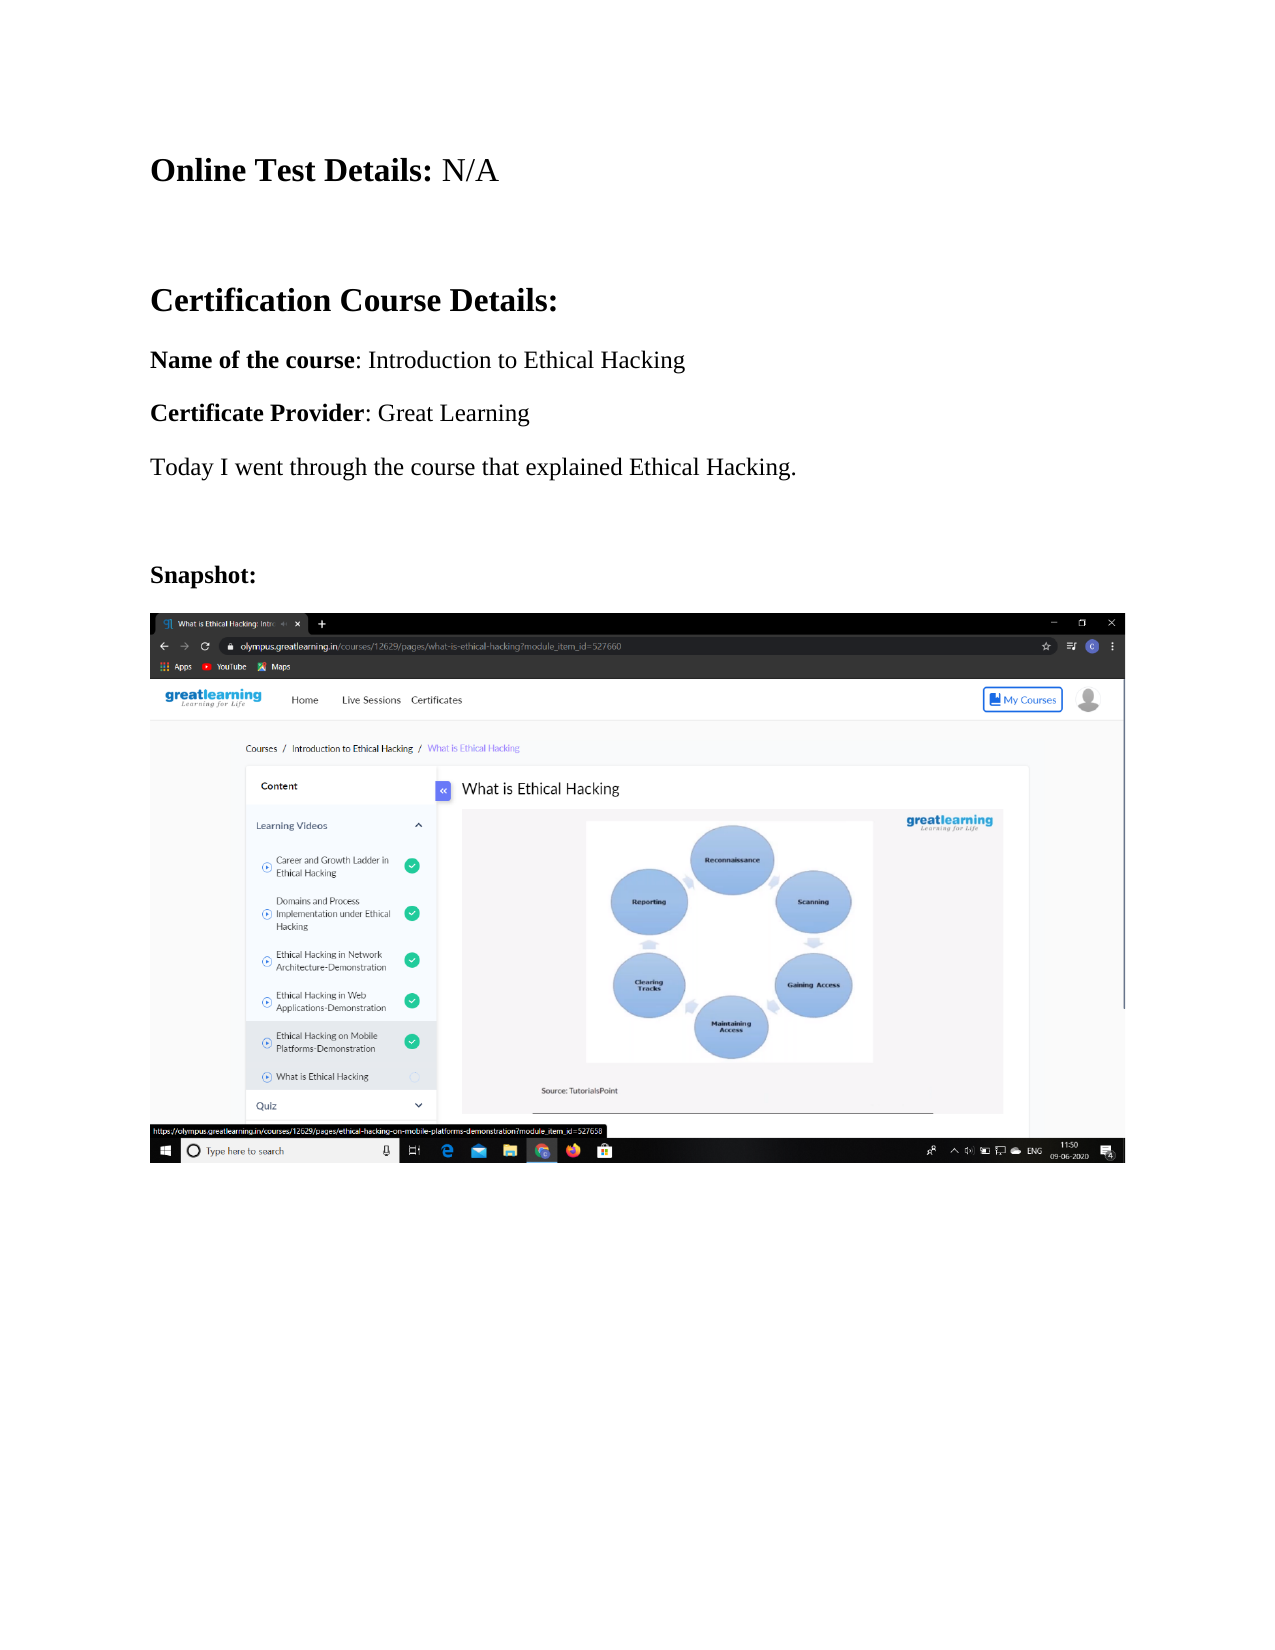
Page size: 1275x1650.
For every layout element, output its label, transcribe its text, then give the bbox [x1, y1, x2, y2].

text Certification Course Details: [150, 280, 1125, 318]
picture [150, 613, 1125, 1163]
text Certificate Provider: Great Learning [150, 398, 1125, 427]
text Name of the course: Introduction to Ethical Hacking [150, 345, 1125, 373]
text Online Test Details: N/A [150, 150, 1125, 188]
text Today I went through the course that explained Ethical Hacking. [150, 452, 1125, 481]
text Snapshot: [150, 560, 1125, 589]
